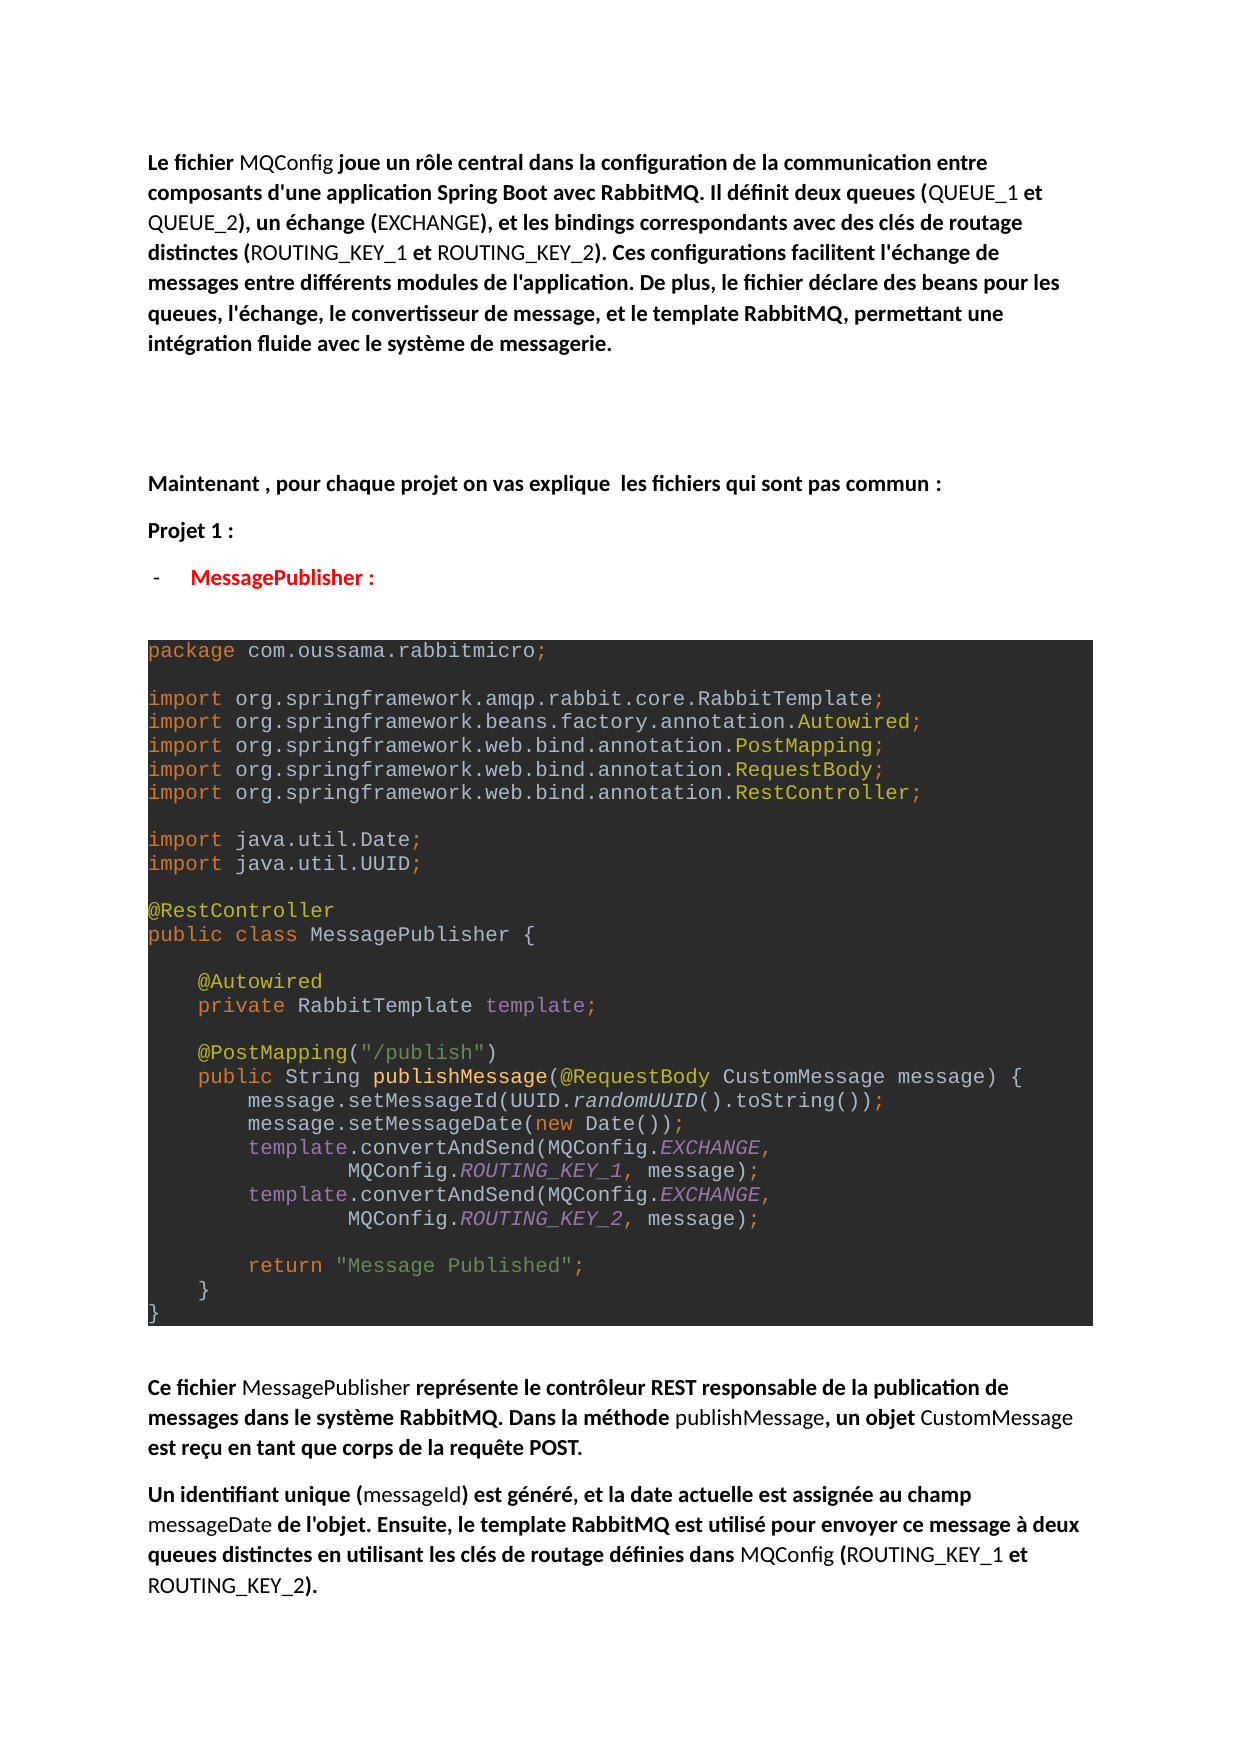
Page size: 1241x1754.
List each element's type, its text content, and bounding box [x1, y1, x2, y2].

text Projet 1 : [148, 516, 1093, 544]
text Un identifiant unique (messageId) est généré, et la date actuelle est assignée au champ messageDate de l'objet. Ensuite, le template RabbitMQ est utilisé pour envoyer ce message à deux queues distinctes en utilisant les clés de routage définies dans MQConfig (ROUTING_KEY_1 et ROUTING_KEY_2). [148, 1480, 1093, 1599]
text Maintenant , pour chaque projet on vas explique les fichiers qui sont pas commun : [148, 469, 1093, 497]
text Le fichier MQConfig joue un rôle central dans la configuration de la communication entre composants d'une application Spring Boot avec RabbitMQ. Il définit deux queues (QUEUE_1 et QUEUE_2), un échange (EXCHANGE), et les bindings correspondants avec des clés de routage distinctes (ROUTING_KEY_1 et ROUTING_KEY_2). Ces configurations facilitent l'échange de messages entre différents modules de l'application. De plus, le fichier déclare des beans pour les queues, l'échange, le convertisseur de message, et le template RabbitMQ, permettant une intégration fluide avec le système de messagerie. [148, 148, 1093, 357]
text package com.oussama.rabbitmicro; import org.springframework.amqp.rabbit.core.RabbitTemplate; import org.springframework.beans.factory.annotation.Autowired; import org.springframework.web.bind.annotation.PostMapping; import org.springframework.web.bind.annotation.RequestBody; import org.springframework.web.bind.annotation.RestController; import java.util.Date; import java.util.UUID; @RestController public class MessagePublisher { @Autowired private RabbitTemplate template; @PostMapping("/publish") public String publishMessage(@RequestBody CustomMessage message) { message.setMessageId(UUID.randomUUID().toString()); message.setMessageDate(new Date()); template.convertAndSend(MQConfig.EXCHANGE, MQConfig.ROUTING_KEY_1, message); template.convertAndSend(MQConfig.EXCHANGE, MQConfig.ROUTING_KEY_2, message); return "Message Published"; } } [148, 640, 1093, 1326]
text Ce fichier MessagePublisher représente le contrôleur REST responsable de la publication de messages dans le système RabbitMQ. Dans la méthode publishMessage, un objet CustomMessage est reçu en tant que corps de la requête POST. [148, 1373, 1093, 1461]
list MessagePublisher : [153, 563, 1093, 591]
